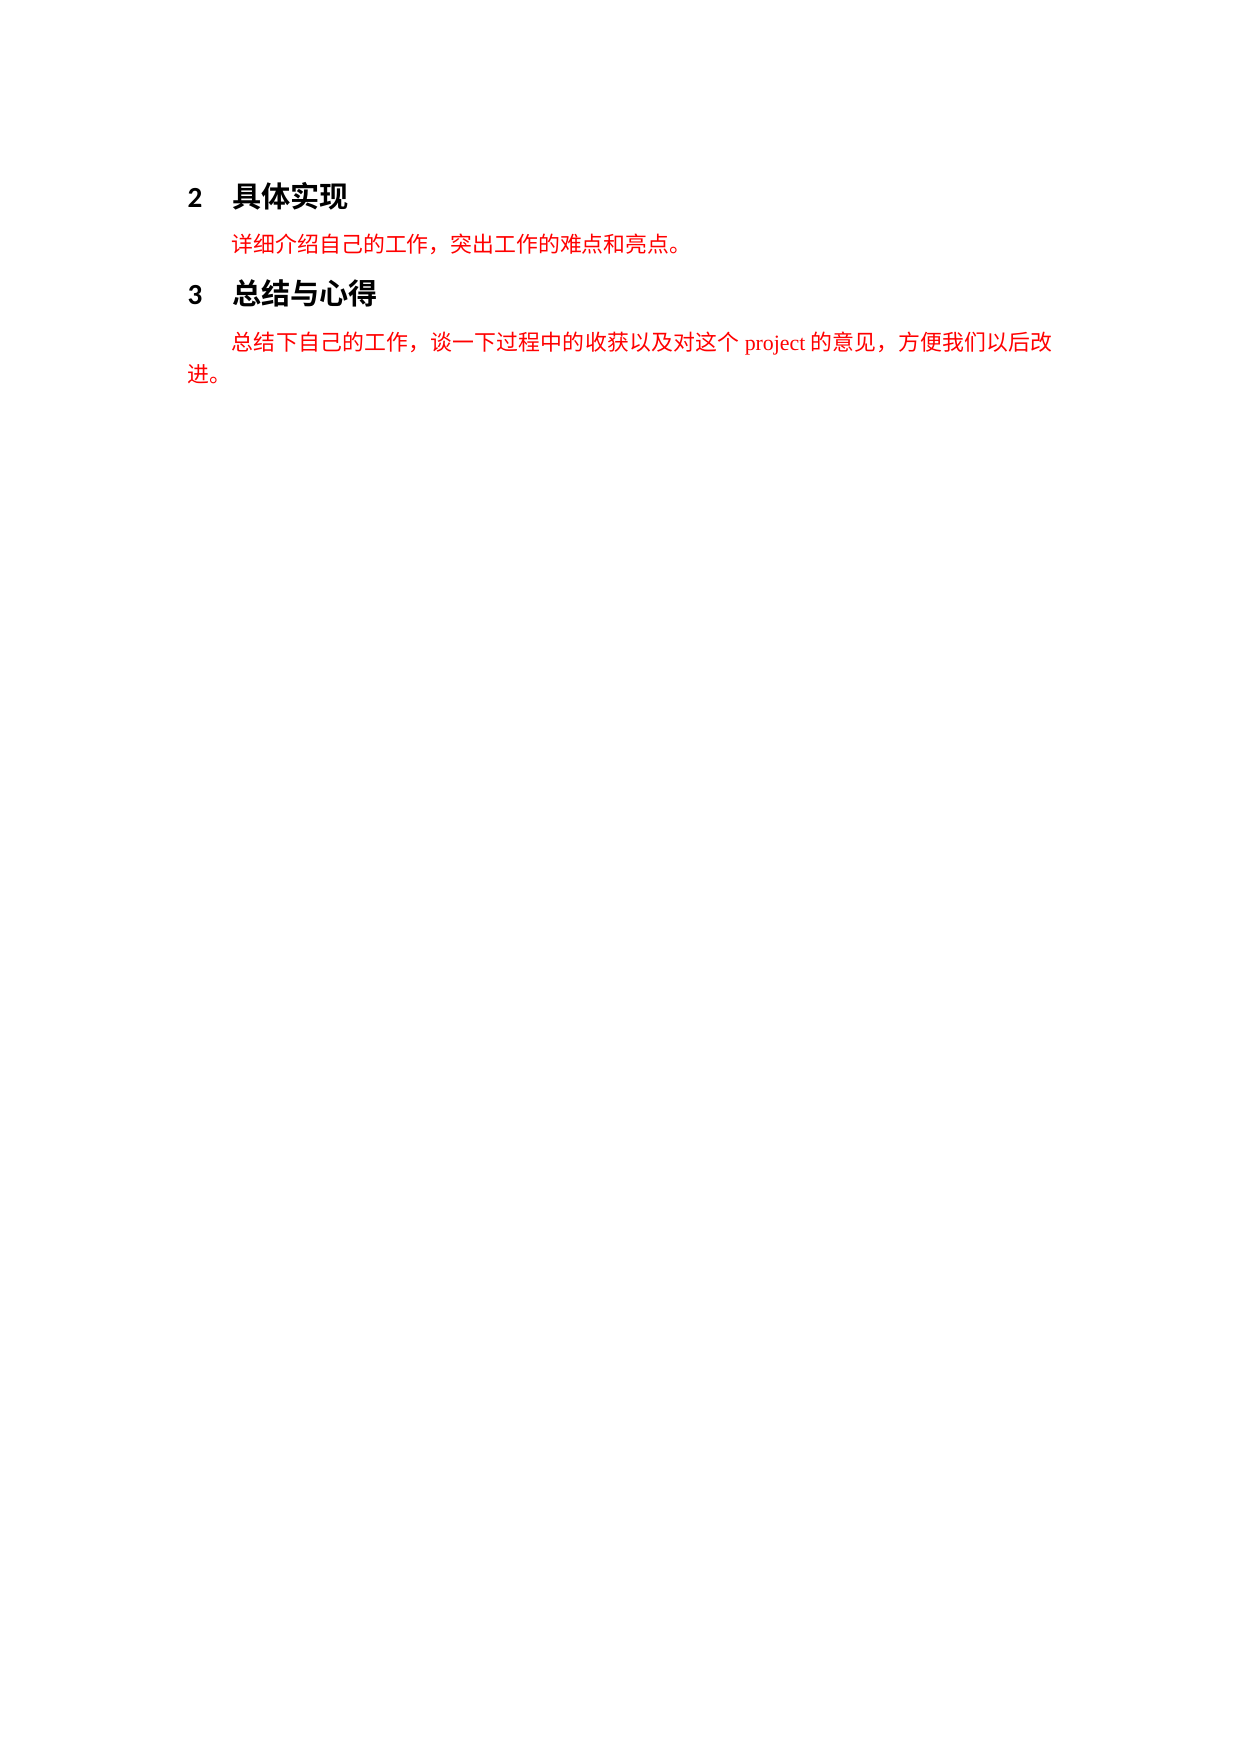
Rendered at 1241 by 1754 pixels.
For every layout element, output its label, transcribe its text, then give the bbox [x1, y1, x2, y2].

text 总结下自己的工作，谈一下过程中的收获以及对这个project的意见，方便我们以后改进。 [187, 324, 1053, 389]
list 总结与心得 [187, 259, 1053, 324]
list 具体实现 [187, 162, 1053, 227]
text 详细介绍自己的工作，突出工作的难点和亮点。 [187, 227, 1053, 259]
